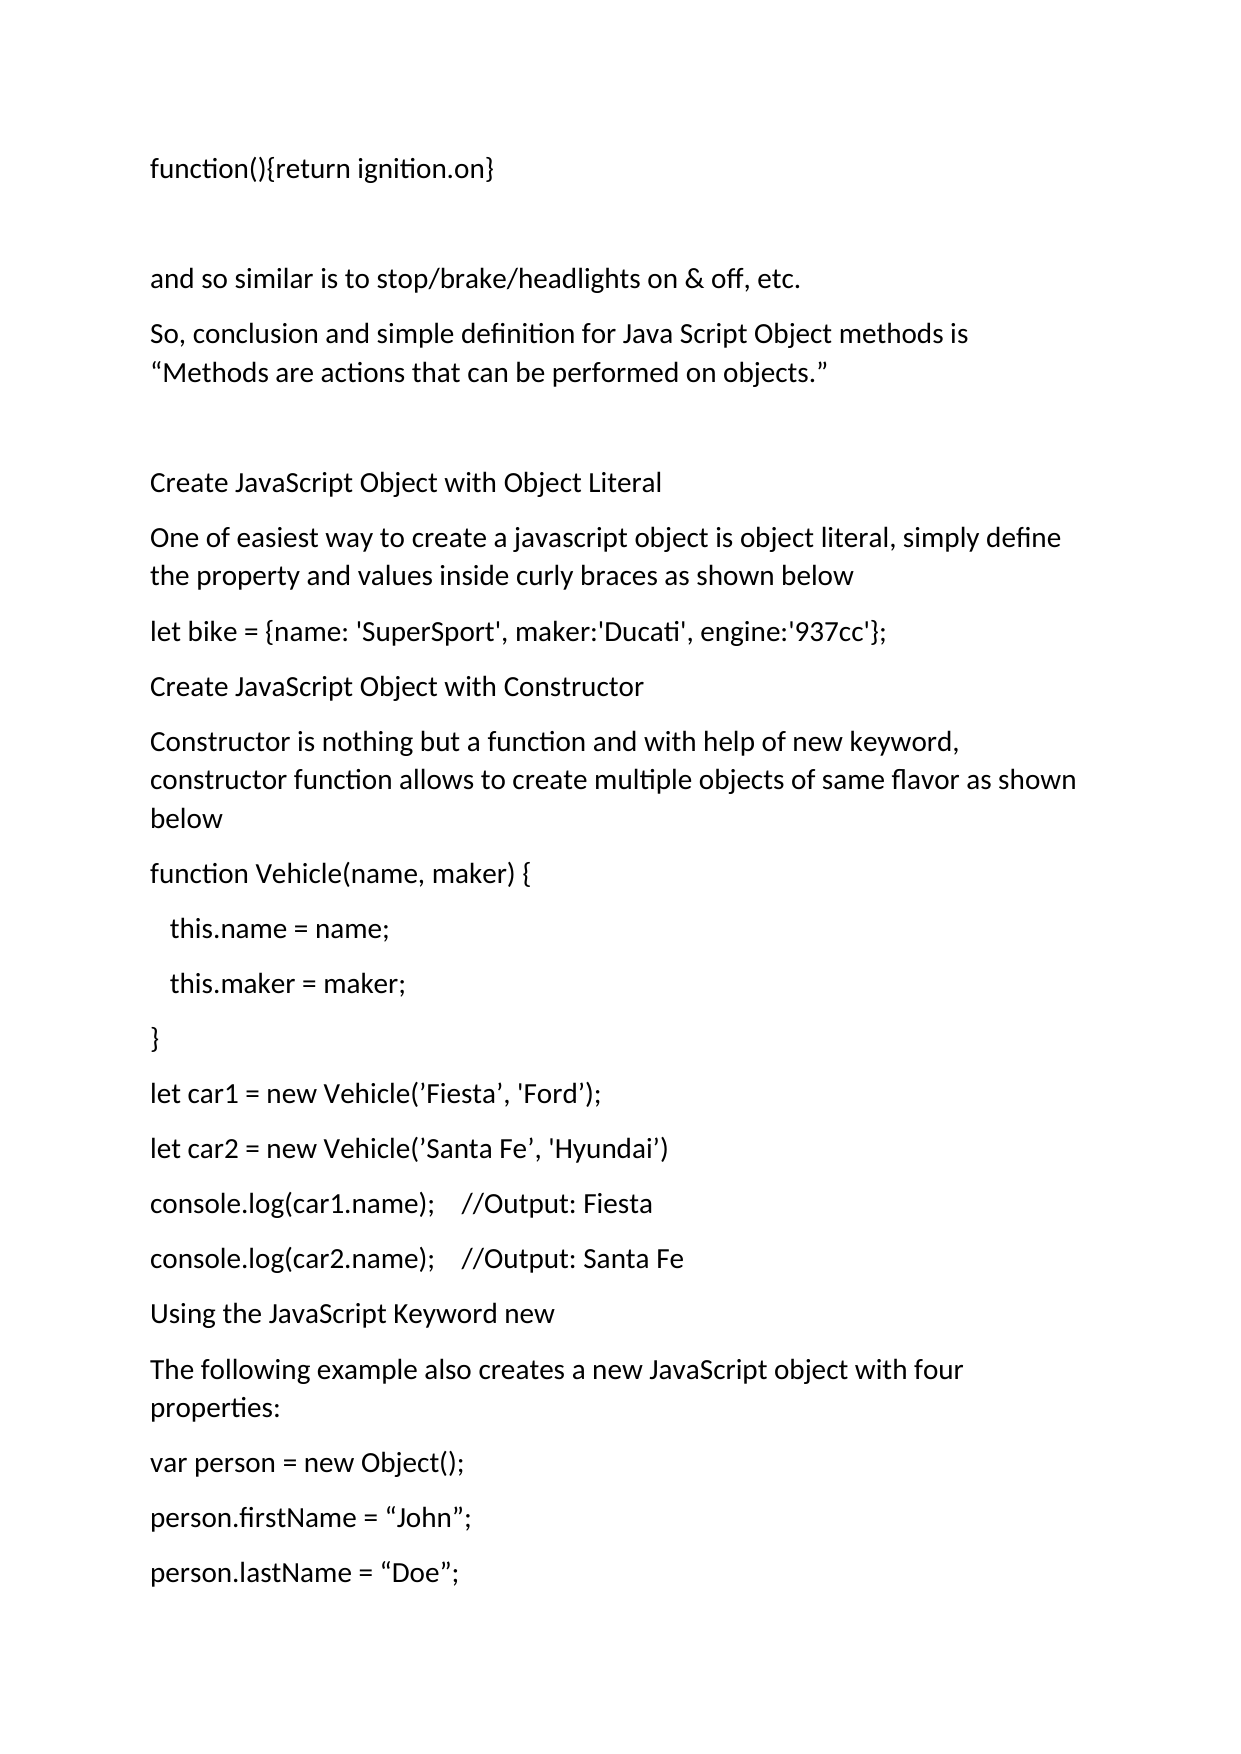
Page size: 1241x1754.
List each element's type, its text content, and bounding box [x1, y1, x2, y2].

text So, conclusion and simple definition for Java Script Object methods is “Methods are actions that can be performed on objects.” [150, 315, 1090, 389]
text and so similar is to stop/brake/headlights on & off, etc. [150, 260, 1090, 296]
text One of easiest way to create a javascript object is object literal, simply define the property and values inside curly braces as shown below [150, 519, 1090, 593]
text Create JavaScript Object with Object Literal [150, 464, 1090, 499]
text let car1 = new Vehicle(’Fiesta’, 'Ford’); [150, 1075, 1090, 1111]
text person.lastName = “Doe”; [150, 1554, 1090, 1590]
text let car2 = new Vehicle(’Santa Fe’, 'Hyundai’) [150, 1130, 1090, 1166]
text function Vehicle(name, maker) { [150, 855, 1090, 890]
text console.log(car1.name); //Output: Fiesta [150, 1185, 1090, 1221]
text console.log(car2.name); //Output: Santa Fe [150, 1241, 1090, 1276]
text var person = new Object(); [150, 1444, 1090, 1480]
text Constructor is nothing but a function and with help of new keyword, constructor function allows to create multiple objects of same flavor as shown below [150, 723, 1090, 835]
text The following example also creates a new JavaScript object with four properties: [150, 1351, 1090, 1425]
text let bike = {name: 'SuperSport', maker:'Ducati', engine:'937cc'}; [150, 613, 1090, 648]
text } [150, 1020, 1090, 1056]
text function(){return ignition.on} [150, 150, 1090, 186]
text Create JavaScript Object with Constructor [150, 668, 1090, 703]
text this.name = name; [150, 910, 1090, 946]
text this.maker = maker; [150, 965, 1090, 1001]
text person.firstName = “John”; [150, 1499, 1090, 1535]
text Using the JavaScript Keyword new [150, 1296, 1090, 1331]
